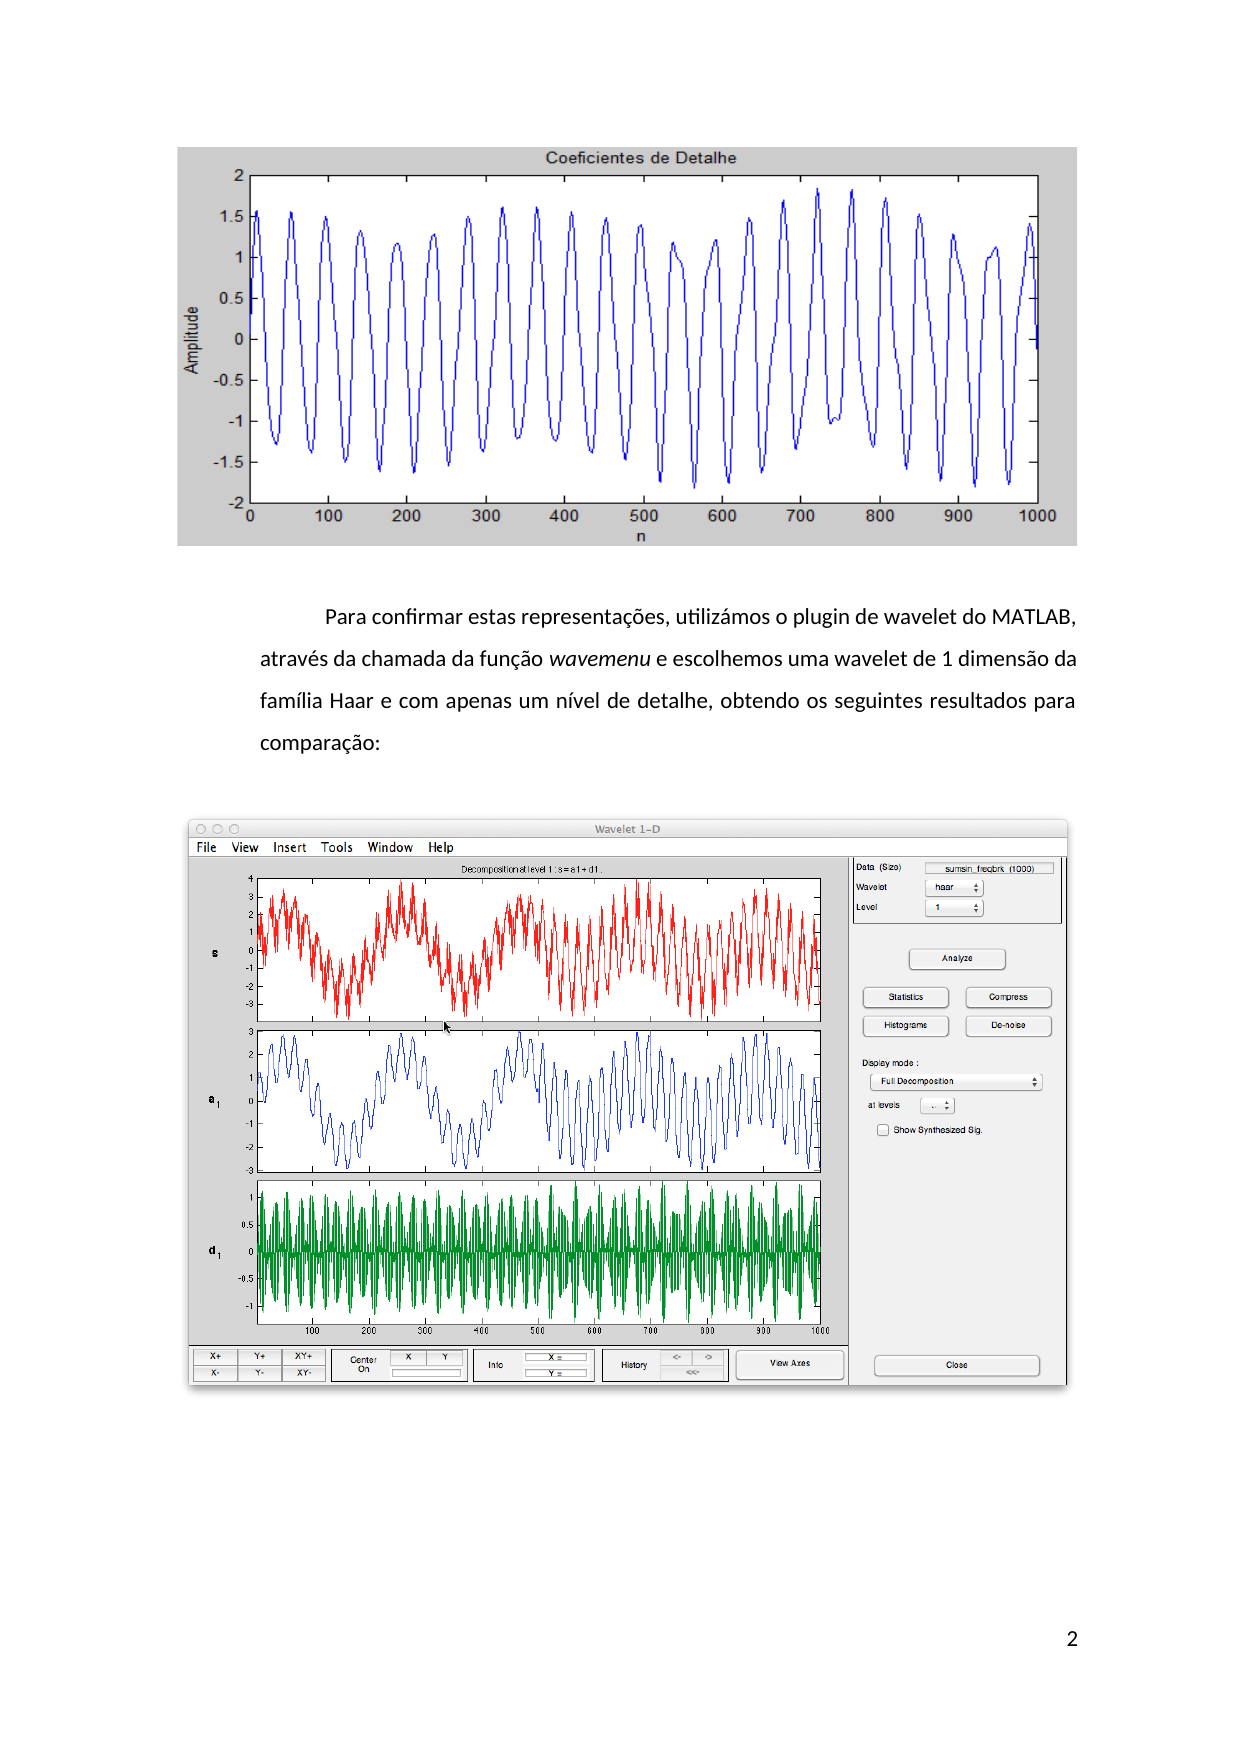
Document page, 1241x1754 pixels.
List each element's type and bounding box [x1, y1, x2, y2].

picture [177, 811, 1078, 1401]
